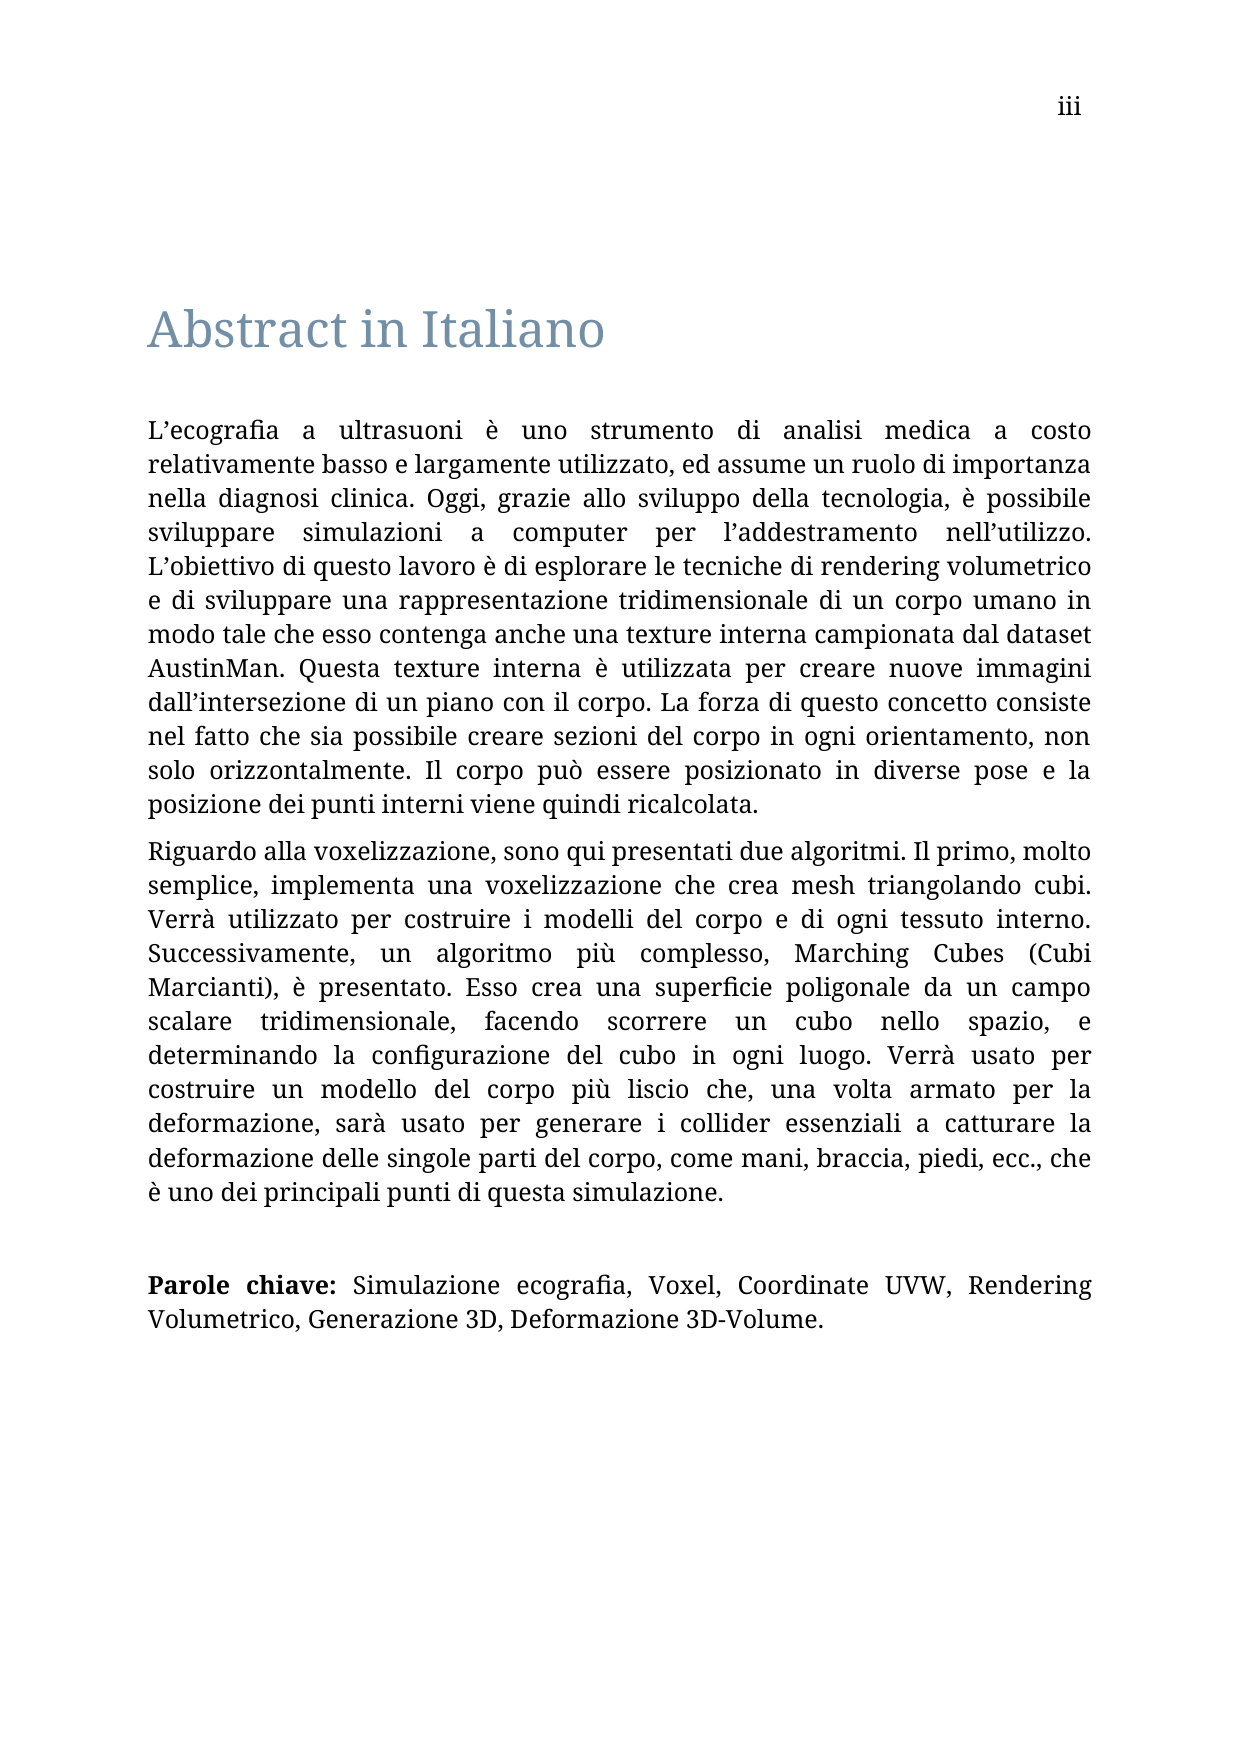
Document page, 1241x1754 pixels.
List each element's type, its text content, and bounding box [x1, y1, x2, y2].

subtitle Abstract in Italiano [148, 294, 1092, 362]
text Parole chiave: Simulazione ecografia, Voxel, Coordinate UVW, Rendering Volumetrico, Generazione 3D, Deformazione 3D-Volume. [148, 1267, 1092, 1336]
text Riguardo alla voxelizzazione, sono qui presentati due algoritmi. Il primo, molto semplice, implementa una voxelizzazione che crea mesh triangolando cubi. Verrà utilizzato per costruire i modelli del corpo e di ogni tessuto interno. Successivamente, un algoritmo più complesso, Marching Cubes (Cubi Marcianti), è presentato. Esso crea una superficie poligonale da un campo scalare tridimensionale, facendo scorrere un cubo nello spazio, e determinando la configurazione del cubo in ogni luogo. Verrà usato per costruire un modello del corpo più liscio che, una volta armato per la deformazione, sarà usato per generare i collider essenziali a catturare la deformazione delle singole parti del corpo, come mani, braccia, piedi, ecc., che è uno dei principali punti di questa simulazione. [148, 834, 1092, 1208]
text L’ecografia a ultrasuoni è uno strumento di analisi medica a costo relativamente basso e largamente utilizzato, ed assume un ruolo di importanza nella diagnosi clinica. Oggi, grazie allo sviluppo della tecnologia, è possibile sviluppare simulazioni a computer per l’addestramento nell’utilizzo. L’obiettivo di questo lavoro è di esplorare le tecniche di rendering volumetrico e di sviluppare una rappresentazione tridimensionale di un corpo umano in modo tale che esso contenga anche una texture interna campionata dal dataset AustinMan. Questa texture interna è utilizzata per creare nuove immagini dall’intersezione di un piano con il corpo. La forza di questo concetto consiste nel fatto che sia possibile creare sezioni del corpo in ogni orientamento, non solo orizzontalmente. Il corpo può essere posizionato in diverse pose e la posizione dei punti interni viene quindi ricalcolata. [148, 412, 1092, 821]
